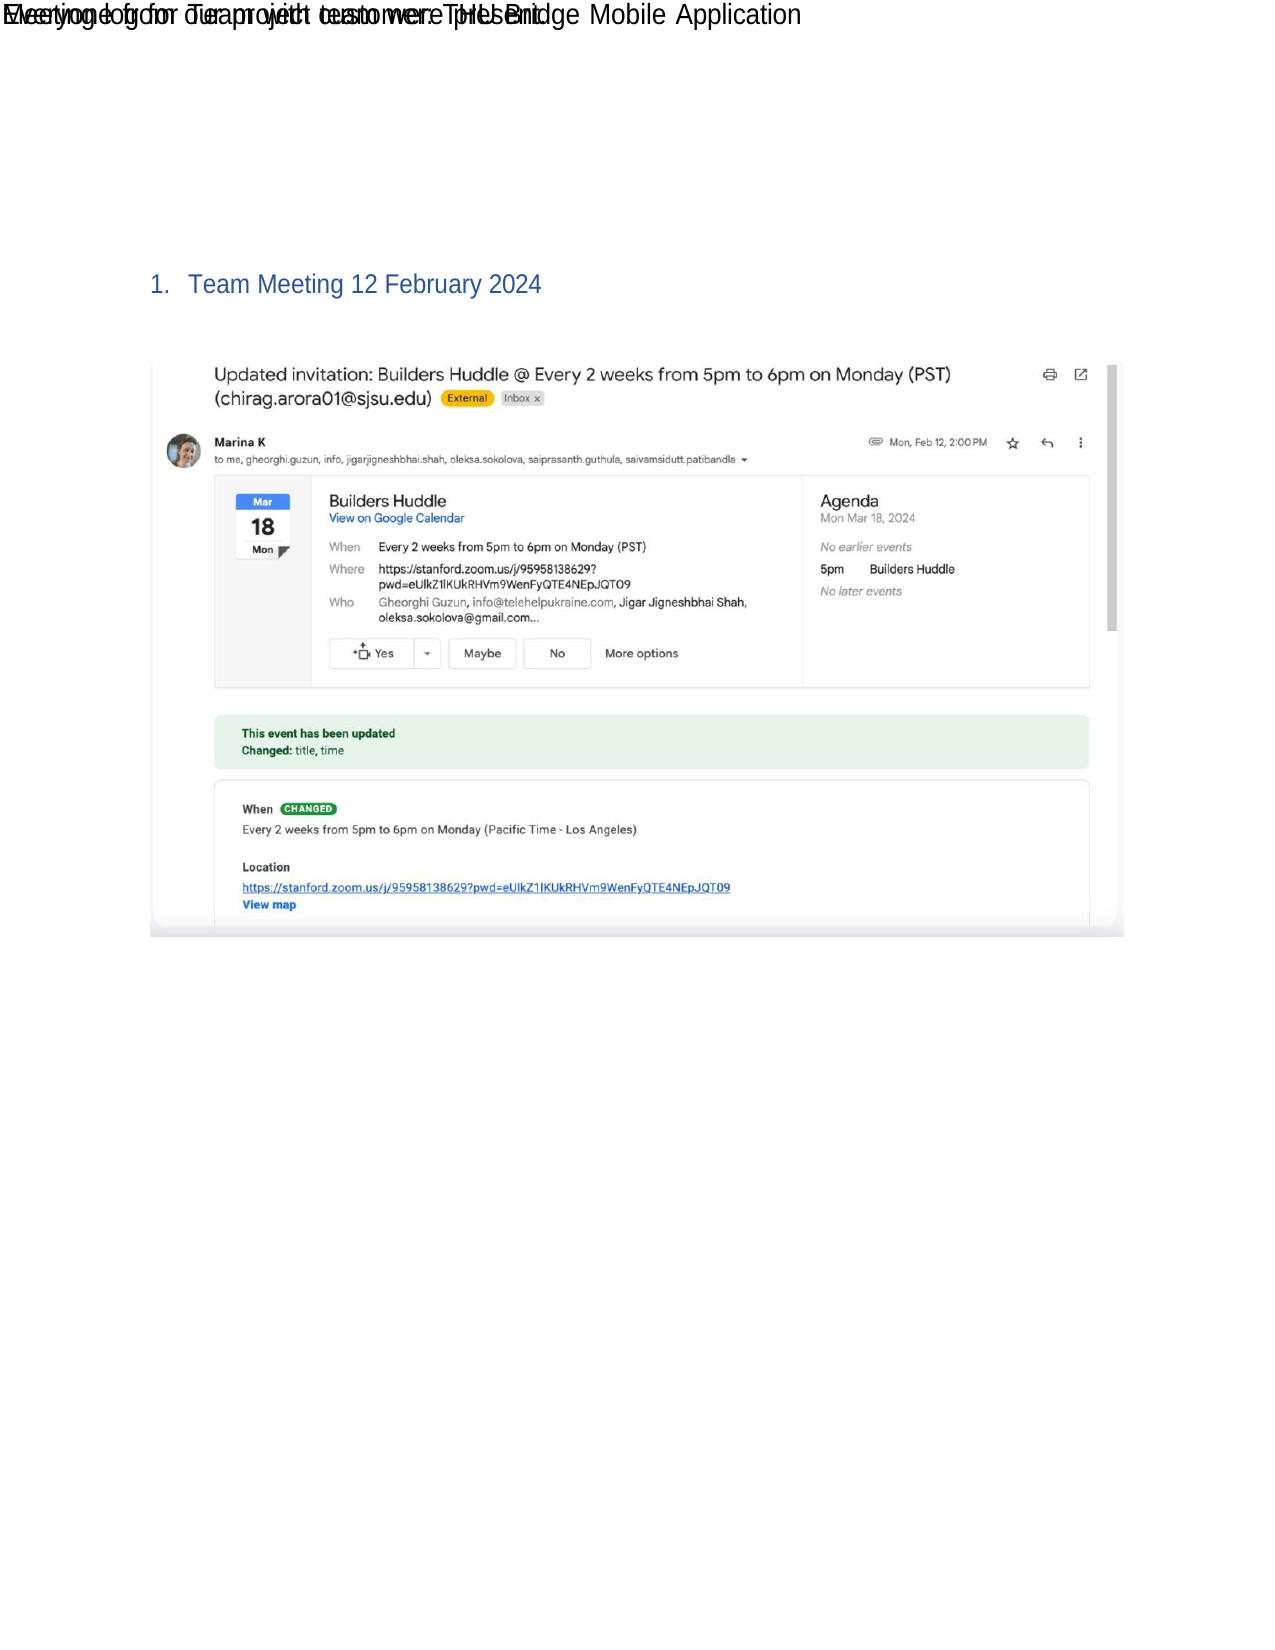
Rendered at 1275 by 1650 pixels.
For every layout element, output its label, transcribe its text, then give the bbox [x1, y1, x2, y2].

text 1. Team Meeting 12 February 2024 [150, 268, 1135, 299]
picture [150, 362, 1124, 937]
